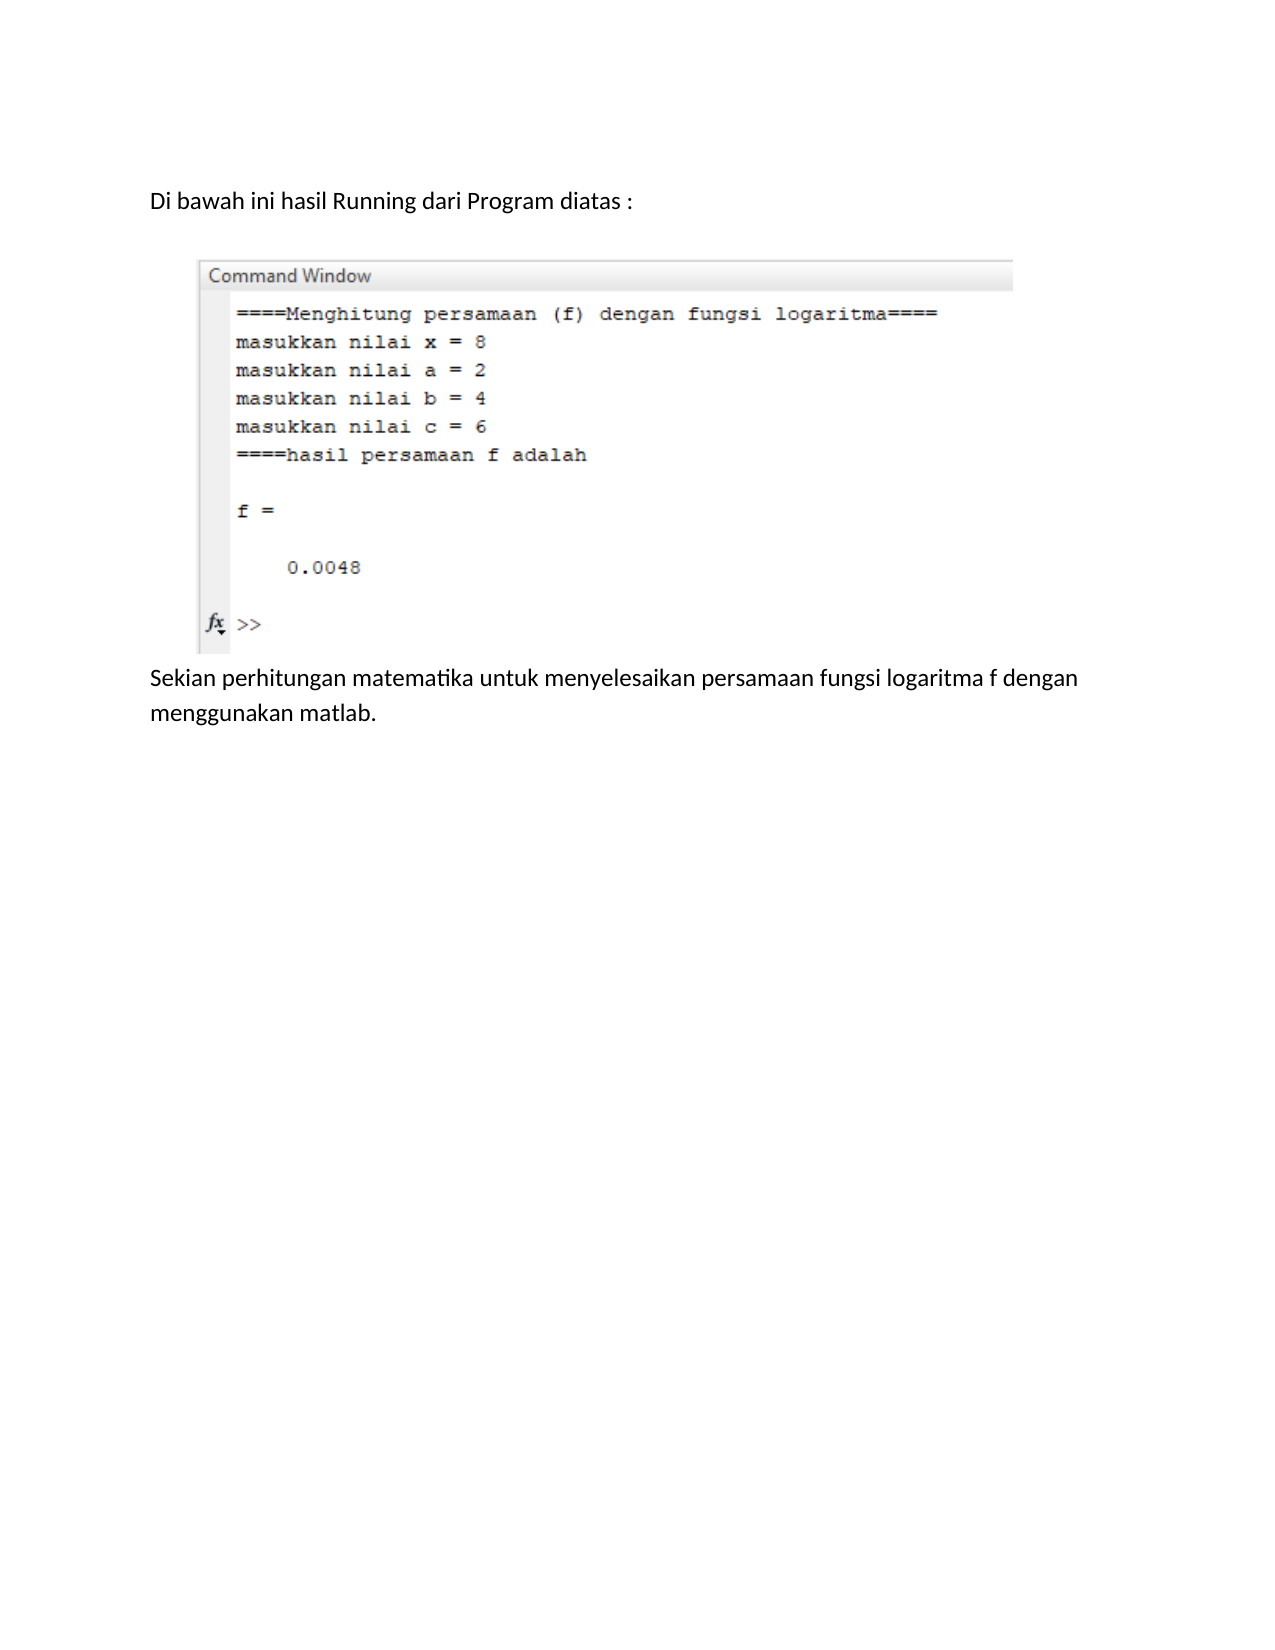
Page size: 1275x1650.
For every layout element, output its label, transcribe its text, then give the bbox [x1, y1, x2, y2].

picture [196, 259, 1013, 654]
text Di bawah ini hasil Running dari Program diatas : [150, 185, 1125, 216]
